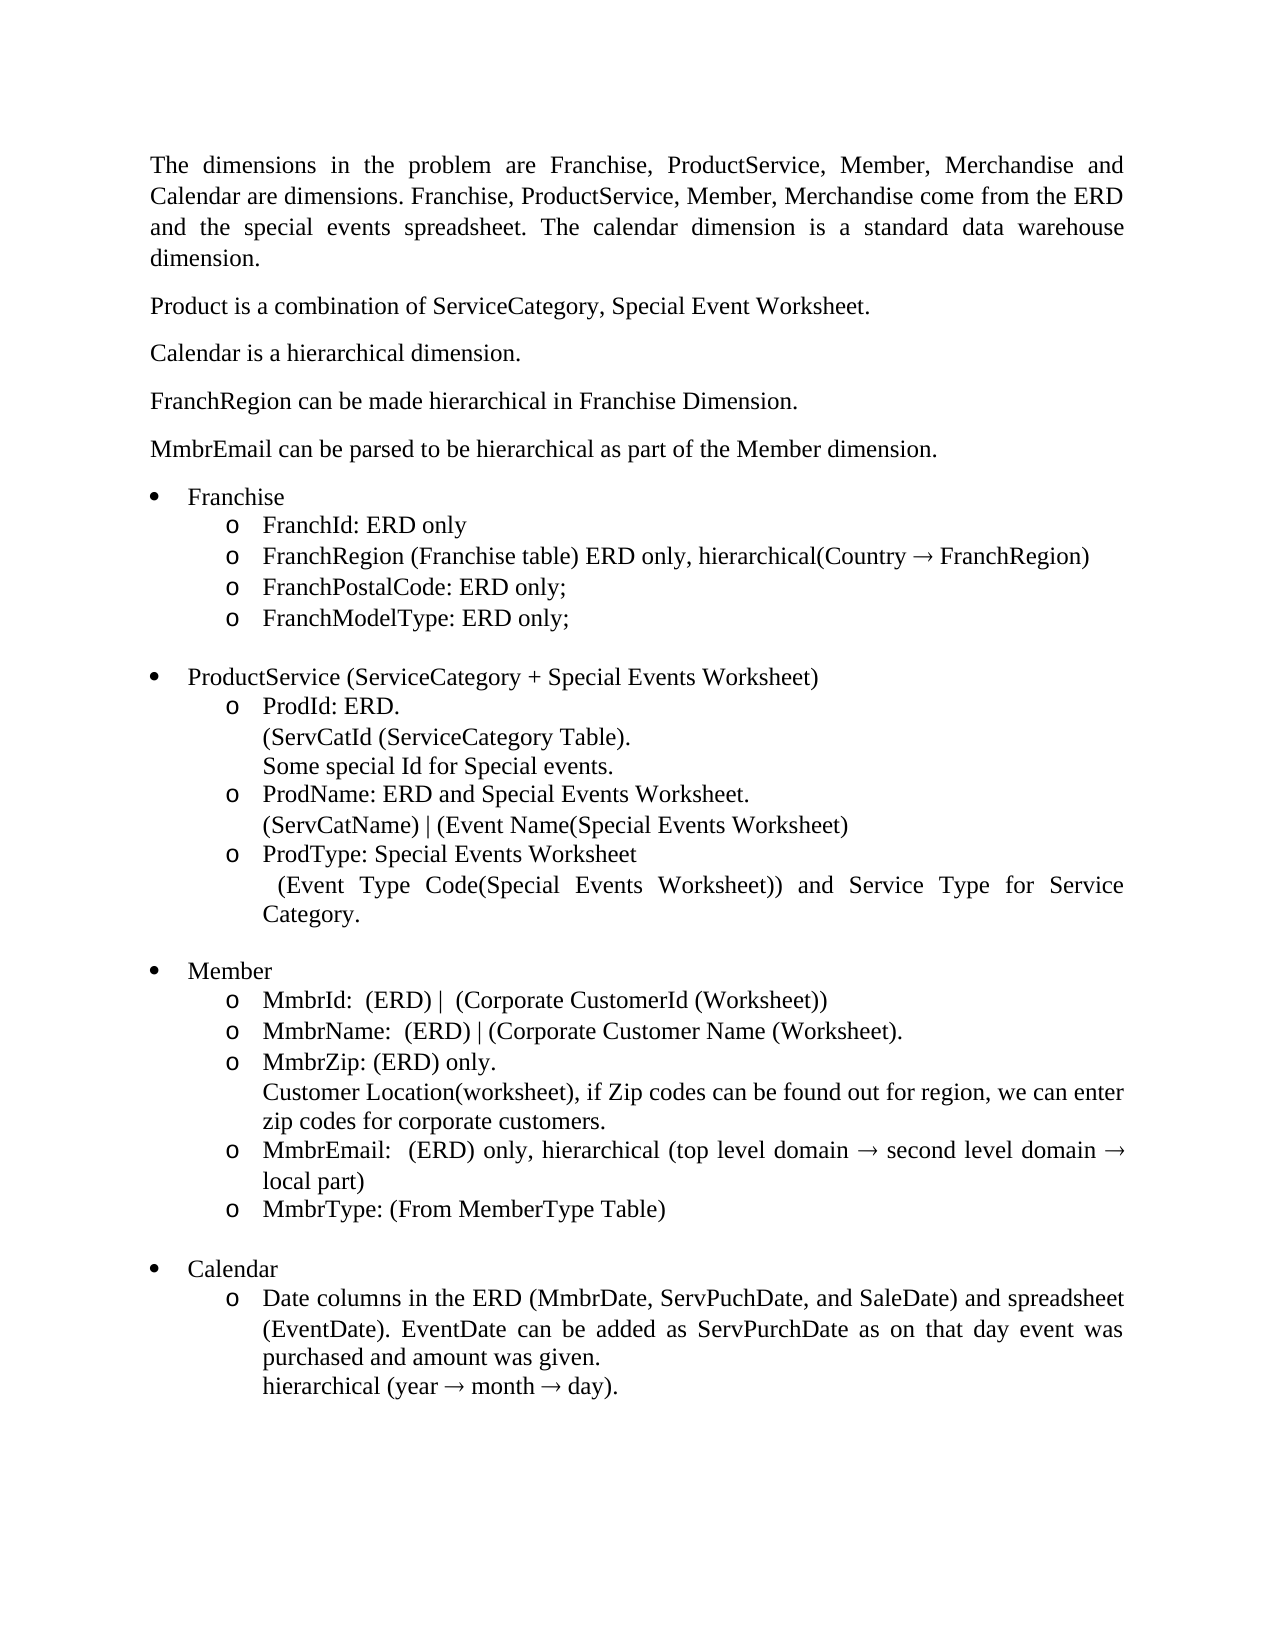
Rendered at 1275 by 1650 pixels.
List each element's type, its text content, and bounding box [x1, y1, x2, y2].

list ProdId: ERD. [225, 691, 1125, 722]
list FranchModelType: ERD only; [225, 603, 1125, 634]
list MmbrType: (From MemberType Table) [225, 1194, 1125, 1225]
text MmbrEmail can be parsed to be hierarchical as part of the Member dimension. [150, 434, 1125, 463]
list Customer Location(worksheet), if Zip codes can be found out for region, we can enter zip codes for corporate customers. [262, 1077, 1125, 1135]
list Member [150, 956, 1125, 985]
list MmbrEmail: (ERD) only, hierarchical (top level domain second level domain local part) [225, 1135, 1125, 1194]
list Calendar [150, 1254, 1125, 1283]
list (ServCatName) | (Event Name(Special Events Worksheet) [262, 810, 1125, 839]
list MmbrId: (ERD) | (Corporate CustomerId (Worksheet)) [225, 985, 1125, 1016]
list FranchPostalCode: ERD only; [225, 572, 1125, 603]
list ProdName: ERD and Special Events Worksheet. [225, 779, 1125, 810]
list Some special Id for Special events. [262, 751, 1125, 779]
list MmbrZip: (ERD) only. [225, 1047, 1125, 1077]
list Franchise [150, 482, 1125, 510]
list FranchRegion (Franchise table) ERD only, hierarchical(Country FranchRegion) [225, 541, 1125, 572]
text hierarchical (year month day). [262, 1371, 1125, 1400]
text FranchRegion can be made hierarchical in Franchise Dimension. [150, 386, 1125, 415]
list MmbrName: (ERD) | (Corporate Customer Name (Worksheet). [225, 1016, 1125, 1047]
list ProdType: Special Events Worksheet [225, 839, 1125, 870]
text Product is a combination of ServiceCategory, Special Event Worksheet. [150, 291, 1125, 319]
text The dimensions in the problem are Franchise, ProductService, Member, Merchandise and Calendar are dimensions. Franchise, ProductService, Member, Merchandise come from the ERD and the special events spreadsheet. The calendar dimension is a standard data warehouse dimension. [150, 150, 1125, 272]
list (ServCatId (ServiceCategory Table). [262, 722, 1125, 751]
list FranchId: ERD only [225, 510, 1125, 541]
list (Event Type Code(Special Events Worksheet)) and Service Type for Service Category. [262, 870, 1125, 927]
list Date columns in the ERD (MmbrDate, ServPuchDate, and SaleDate) and spreadsheet (EventDate). EventDate can be added as ServPurchDate as on that day event was purchased and amount was given. [225, 1283, 1125, 1371]
list ProductService (ServiceCategory + Special Events Worksheet) [150, 662, 1125, 691]
text Calendar is a hierarchical dimension. [150, 338, 1125, 367]
